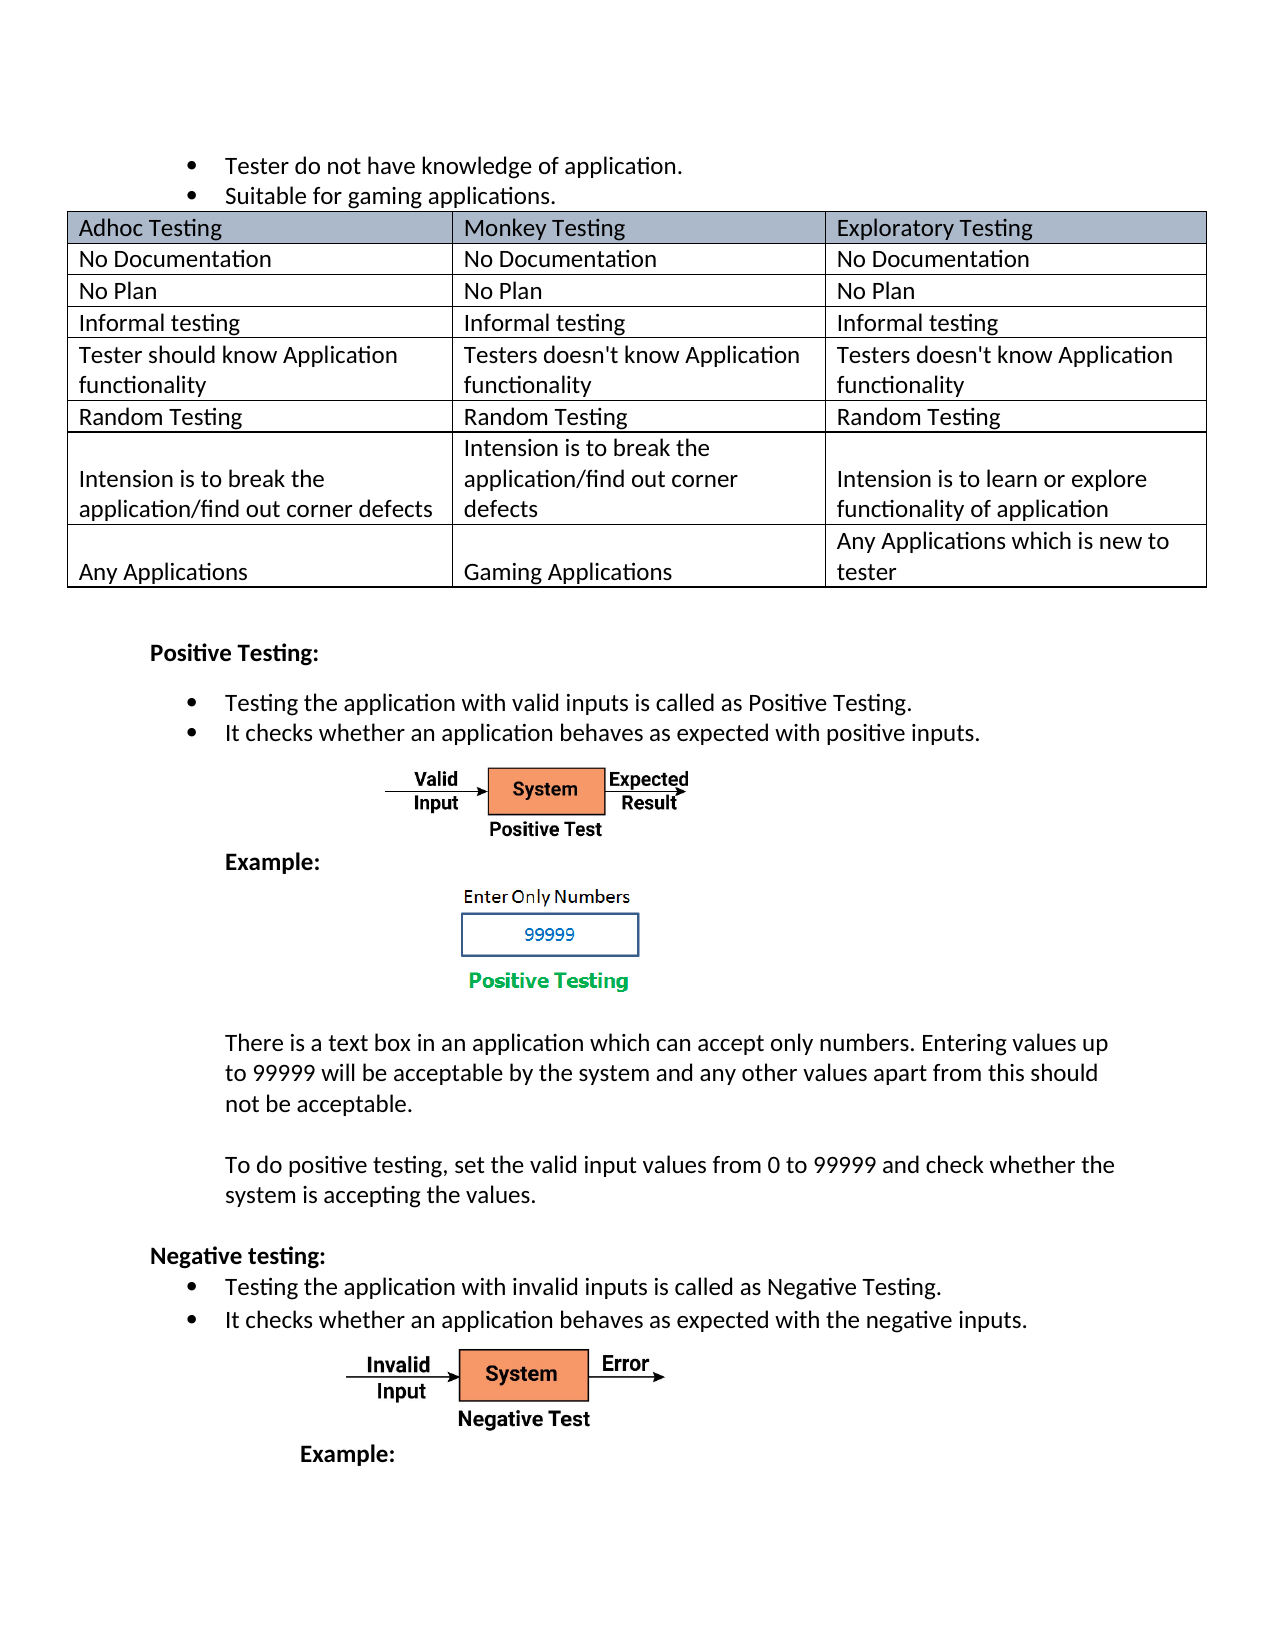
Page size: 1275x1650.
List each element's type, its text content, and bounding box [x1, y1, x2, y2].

table_cell Intension is to break the application/find out corner defects [453, 433, 825, 524]
table_cell Random Testing [68, 401, 452, 431]
table_cell Any Applications which is new to tester [826, 525, 1206, 586]
table_cell No Plan [68, 275, 452, 306]
table_header Adhoc Testing [68, 212, 452, 243]
table_cell Intension is to break the application/find out corner defects [68, 433, 452, 524]
table_header Exploratory Testing [826, 212, 1206, 243]
table_cell Intension is to learn or explore functionality of application [826, 433, 1206, 524]
table_cell Informal testing [68, 307, 452, 337]
table_cell Random Testing [453, 401, 825, 431]
table_cell Testers doesn't know Application functionality [826, 338, 1206, 400]
list Testing the application with invalid inputs is called as Negative Testing. [187, 1271, 1125, 1301]
table_cell No Plan [826, 275, 1206, 306]
text Example: [225, 846, 1125, 877]
table_cell Testers doesn't know Application functionality [453, 338, 825, 400]
table_cell Any Applications [68, 525, 452, 586]
table_cell No Plan [453, 275, 825, 306]
list Testing the application with valid inputs is called as Positive Testing. [187, 687, 1125, 717]
table_cell No Documentation [826, 244, 1206, 274]
text To do positive testing, set the valid input values from 0 to 99999 and check whether the system is accepting the values. [225, 1149, 1125, 1210]
text Positive Testing: [150, 637, 1125, 668]
text There is a text box in an application which can accept only numbers. Entering values up to 99999 will be acceptable by the system and any other values apart from this should not be acceptable. [225, 1027, 1125, 1118]
list Suitable for gaming applications. [187, 181, 1125, 211]
list Tester do not have knowledge of application. [187, 150, 1125, 181]
table_cell Random Testing [826, 401, 1206, 431]
table_cell Informal testing [826, 307, 1206, 337]
table_cell Informal testing [453, 307, 825, 337]
table_cell Gaming Applications [453, 525, 825, 586]
picture [333, 1336, 688, 1436]
list It checks whether an application behaves as expected with the negative inputs. [187, 1304, 1125, 1334]
picture [450, 876, 706, 997]
list It checks whether an application behaves as expected with positive inputs. [187, 717, 1125, 748]
table_cell No Documentation [453, 244, 825, 274]
table_cell Tester should know Application functionality [68, 338, 452, 400]
picture [375, 747, 708, 847]
table_cell No Documentation [68, 244, 452, 274]
list Example: [300, 1438, 1125, 1468]
table_header Monkey Testing [453, 212, 825, 243]
text Negative testing: [150, 1240, 1125, 1271]
